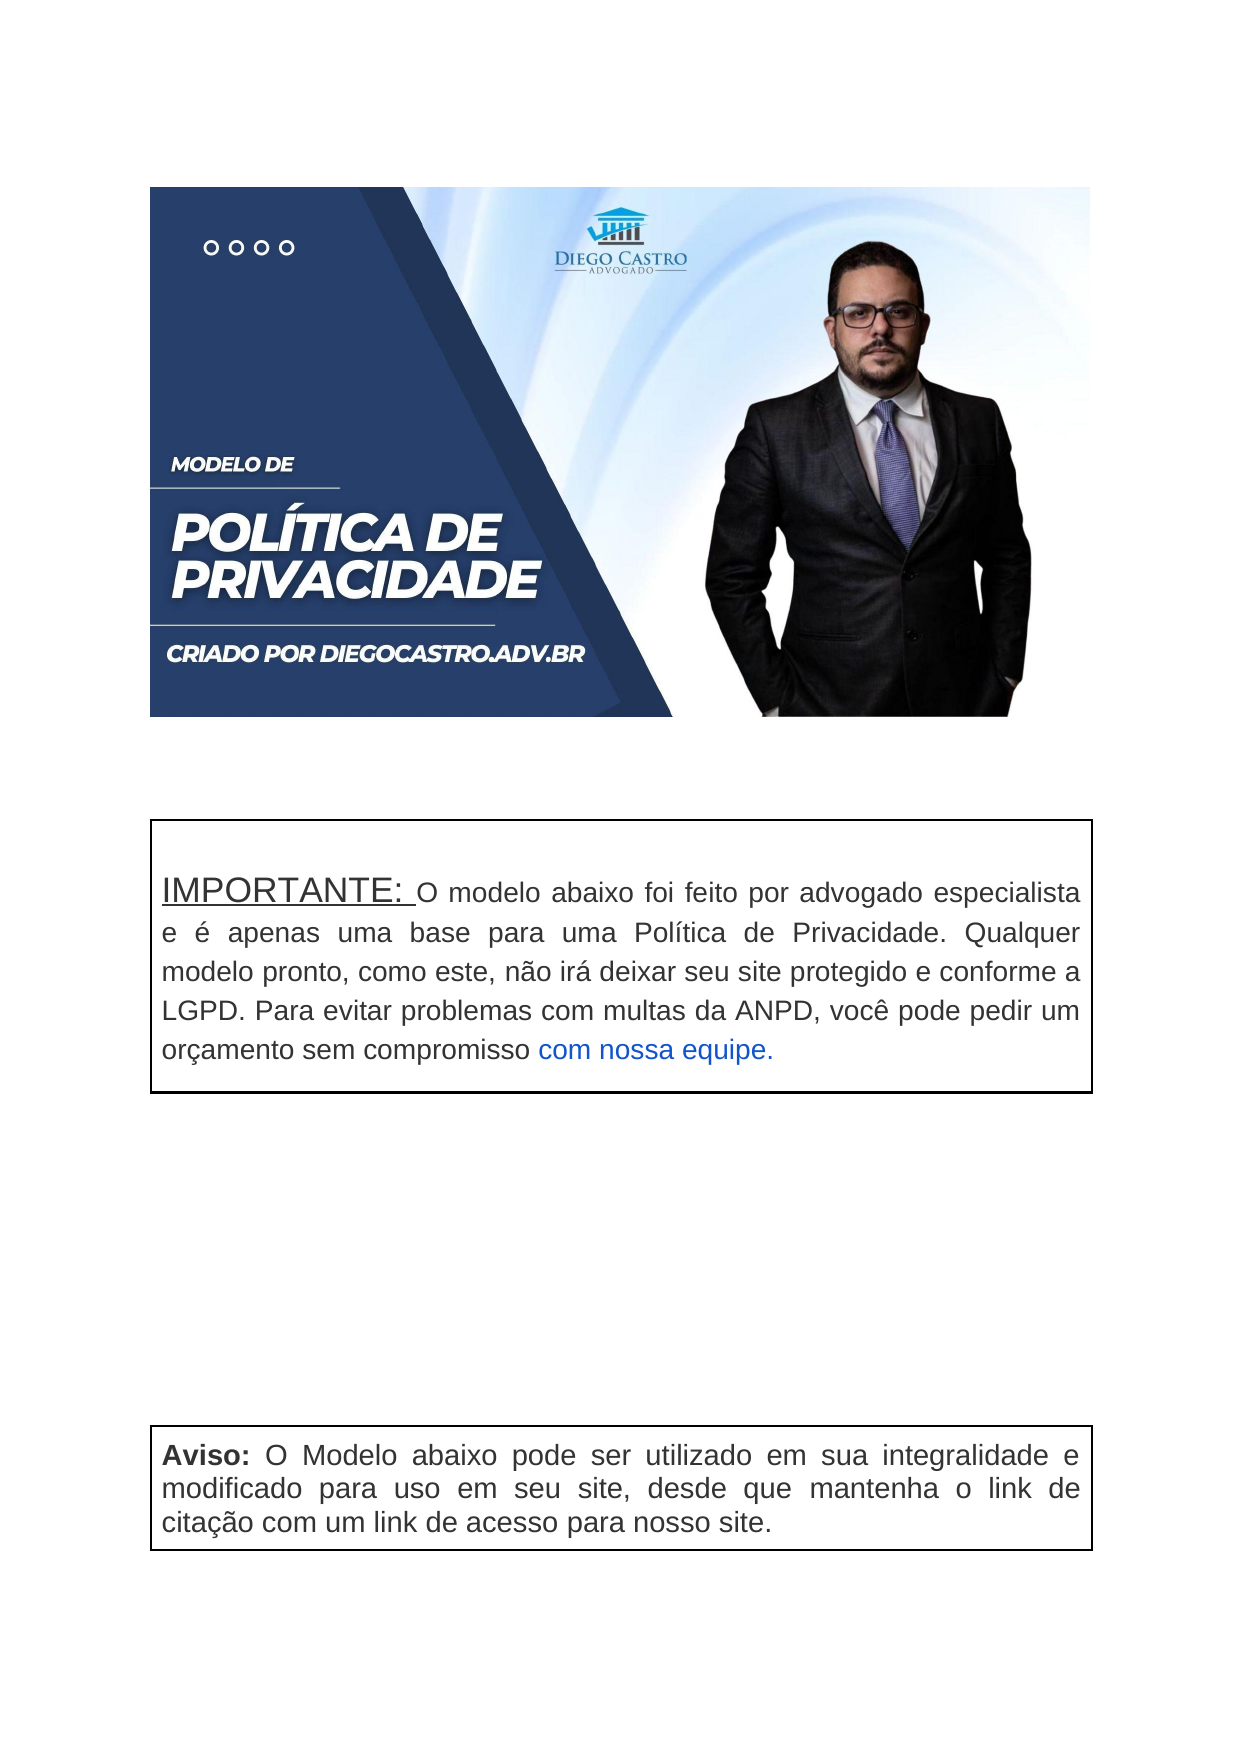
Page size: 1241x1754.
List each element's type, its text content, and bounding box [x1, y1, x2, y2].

picture [150, 187, 1091, 717]
table_header IMPORTANTE: O modelo abaixo foi feito por advogado especialista e é apenas uma base para uma Política de Privacidade. Qualquer modelo pronto, como este, não irá deixar seu site protegido e conforme a LGPD. Para evitar problemas com multas da ANPD, você pode pedir um orçamento sem compromisso com nossa equipe. [152, 821, 1091, 1091]
table_header Aviso: O Modelo abaixo pode ser utilizado em sua integralidade e modificado para uso em seu site, desde que mantenha o link de citação com um link de acesso para nosso site. [152, 1427, 1091, 1549]
